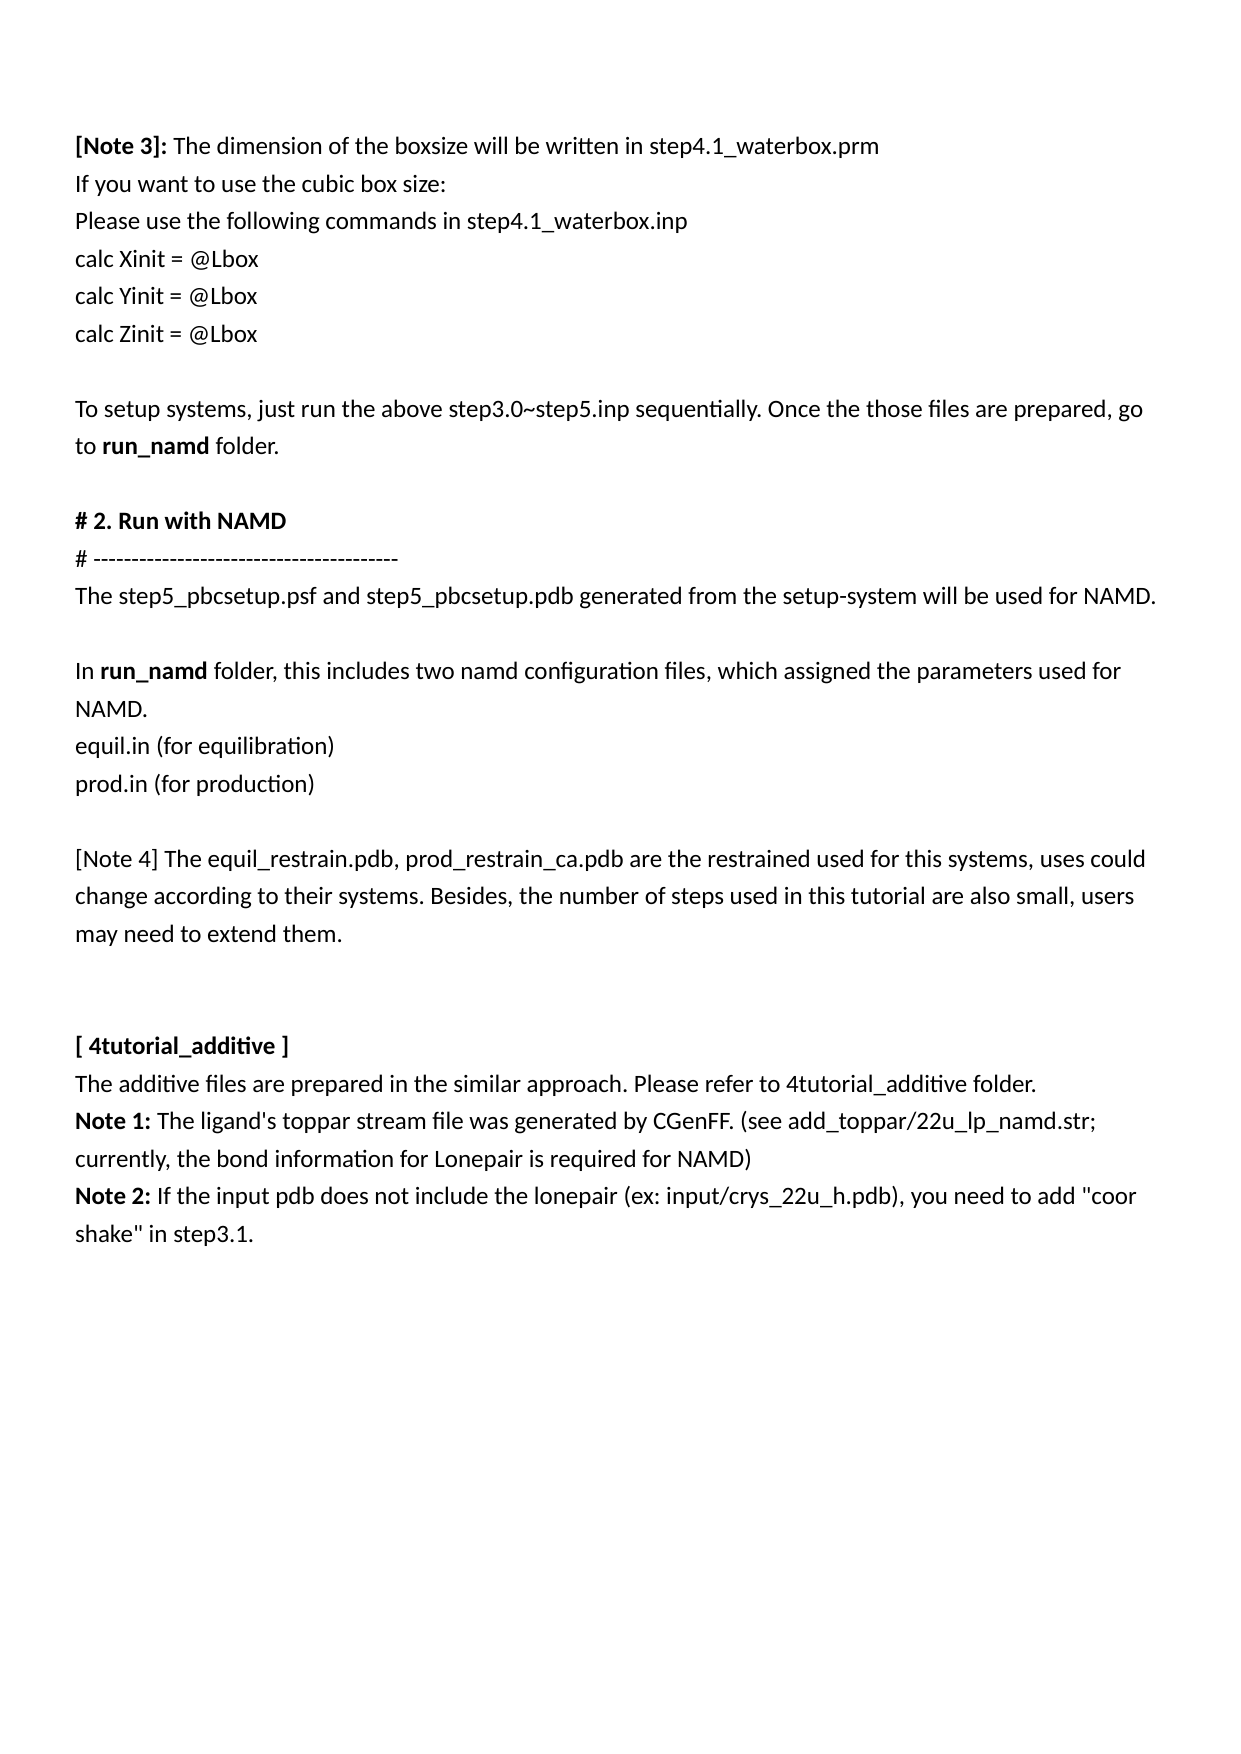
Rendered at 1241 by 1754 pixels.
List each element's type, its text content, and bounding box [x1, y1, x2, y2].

text # ---------------------------------------- [75, 539, 1165, 577]
text # 2. Run with NAMD [75, 502, 1165, 539]
text If you want to use the cubic box size: [75, 164, 1165, 202]
text Please use the following commands in step4.1_waterbox.inp [75, 202, 1165, 239]
text [Note 4] The equil_restrain.pdb, prod_restrain_ca.pdb are the restrained used for this systems, uses could change according to their systems. Besides, the number of steps used in this tutorial are also small, users may need to extend them. [75, 839, 1165, 952]
text [Note 3]: The dimension of the boxsize will be written in step4.1_waterbox.prm [75, 127, 1165, 164]
text calc Zinit = @Lbox [75, 314, 1165, 352]
text To setup systems, just run the above step3.0~step5.inp sequentially. Once the those files are prepared, go to run_namd folder. [75, 389, 1165, 464]
text In run_namd folder, this includes two namd configuration files, which assigned the parameters used for NAMD. [75, 652, 1165, 727]
text [ 4tutorial_additive ] [75, 1027, 1165, 1064]
text Note 1: The ligand's toppar stream file was generated by CGenFF. (see add_toppar/22u_lp_namd.str; currently, the bond information for Lonepair is required for NAMD) [75, 1102, 1165, 1177]
text calc Yinit = @Lbox [75, 277, 1165, 314]
text The step5_pbcsetup.psf and step5_pbcsetup.pdb generated from the setup-system will be used for NAMD. [75, 577, 1165, 614]
text calc Xinit = @Lbox [75, 239, 1165, 277]
text The additive files are prepared in the similar approach. Please refer to 4tutorial_additive folder. [75, 1064, 1165, 1102]
text prod.in (for production) [75, 764, 1165, 802]
text equil.in (for equilibration) [75, 727, 1165, 764]
text Note 2: If the input pdb does not include the lonepair (ex: input/crys_22u_h.pdb), you need to add "coor shake" in step3.1. [75, 1177, 1165, 1252]
